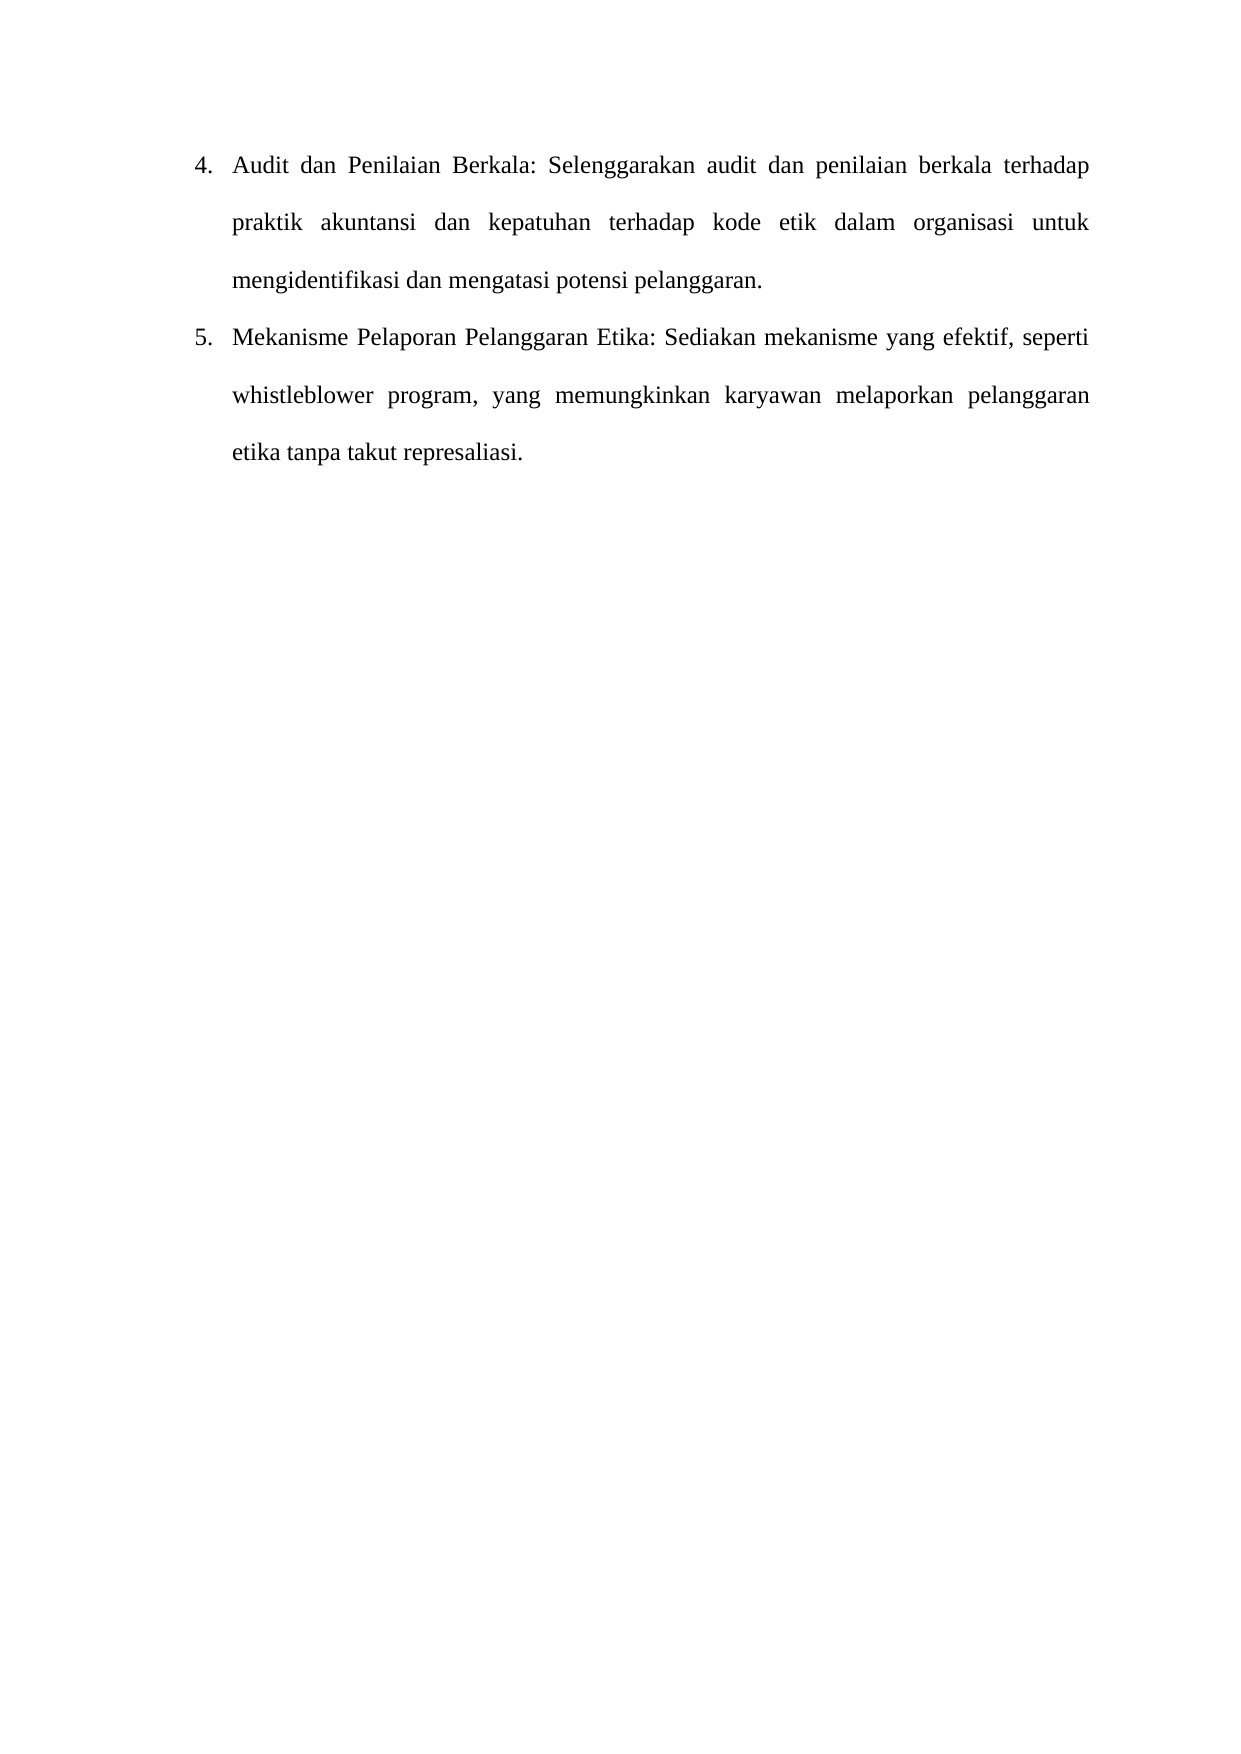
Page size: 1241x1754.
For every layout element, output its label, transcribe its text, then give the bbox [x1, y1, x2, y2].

list Mekanisme Pelaporan Pelanggaran Etika: Sediakan mekanisme yang efektif, seperti whistleblower program, yang memungkinkan karyawan melaporkan pelanggaran etika tanpa takut represaliasi. [194, 322, 1090, 466]
list Audit dan Penilaian Berkala: Selenggarakan audit dan penilaian berkala terhadap praktik akuntansi dan kepatuhan terhadap kode etik dalam organisasi untuk mengidentifikasi dan mengatasi potensi pelanggaran. [194, 150, 1090, 294]
